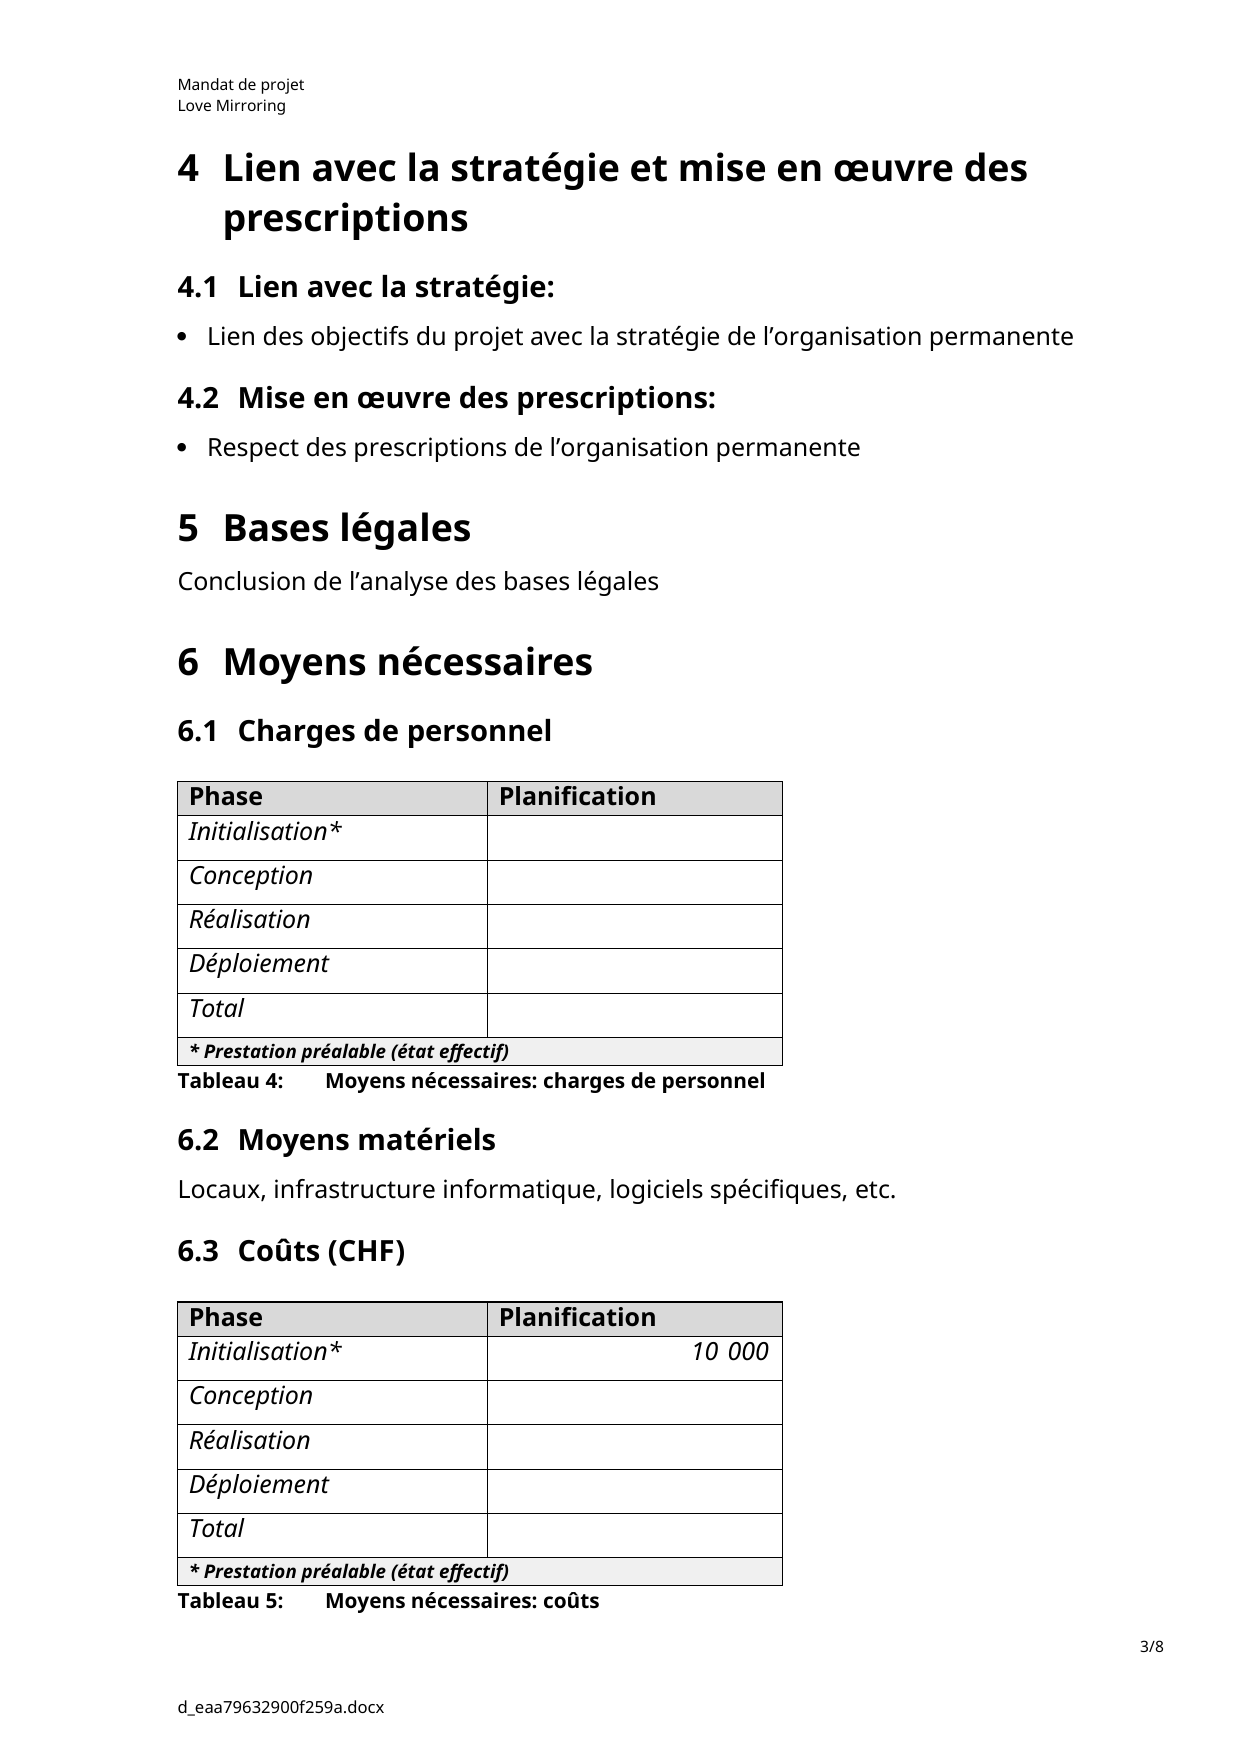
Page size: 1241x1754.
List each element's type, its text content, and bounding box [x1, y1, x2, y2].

table_cell * Prestation préalable (état effectif) [178, 1038, 782, 1065]
table_cell [488, 1381, 782, 1424]
table_cell Déploiement [178, 949, 487, 992]
table_cell Déploiement [178, 1470, 487, 1513]
subtitle Mise en œuvre des prescriptions: [177, 377, 1122, 417]
table_cell Réalisation [178, 1425, 487, 1468]
table_cell [488, 994, 782, 1037]
table_header Planification [488, 1303, 782, 1336]
subtitle Moyens matériels [177, 1119, 1122, 1159]
table_cell [488, 1514, 782, 1557]
subtitle Charges de personnel [177, 710, 1122, 750]
table_cell Réalisation [178, 905, 487, 948]
table_header Phase [178, 782, 487, 815]
text Tableau 4: Moyens nécessaires: charges de personnel [177, 1066, 1122, 1094]
text Lien des objectifs du projet avec la stratégie de l’organisation permanente [177, 318, 1122, 352]
table_cell Total [178, 1514, 487, 1557]
subtitle Moyens nécessaires [177, 635, 1122, 685]
table_cell [488, 949, 782, 992]
subtitle Lien avec la stratégie: [177, 266, 1122, 306]
table_cell Conception [178, 1381, 487, 1424]
table_cell [488, 905, 782, 948]
text Locaux, infrastructure informatique, logiciels spécifiques, etc. [177, 1171, 1122, 1206]
table_header Phase [178, 1303, 487, 1336]
table_cell Total [178, 994, 487, 1037]
table_cell [488, 1425, 782, 1468]
subtitle Bases légales [177, 501, 1122, 551]
table_cell [488, 1470, 782, 1513]
table_cell Initialisation* [178, 816, 487, 859]
subtitle Lien avec la stratégie et mise en œuvre des prescriptions [177, 141, 1122, 241]
text Respect des prescriptions de l’organisation permanente [177, 429, 1122, 463]
subtitle Coûts (CHF) [177, 1231, 1122, 1270]
table_cell Initialisation* [178, 1337, 487, 1380]
table_cell Conception [178, 861, 487, 904]
text Conclusion de l’analyse des bases légales [177, 563, 1122, 598]
table_cell * Prestation préalable (état effectif) [178, 1558, 782, 1585]
text Tableau 5: Moyens nécessaires: coûts [177, 1586, 1122, 1615]
table_cell [488, 861, 782, 904]
table_header Planification [488, 782, 782, 815]
table_cell [488, 816, 782, 859]
table_cell 10 000 [488, 1337, 782, 1380]
